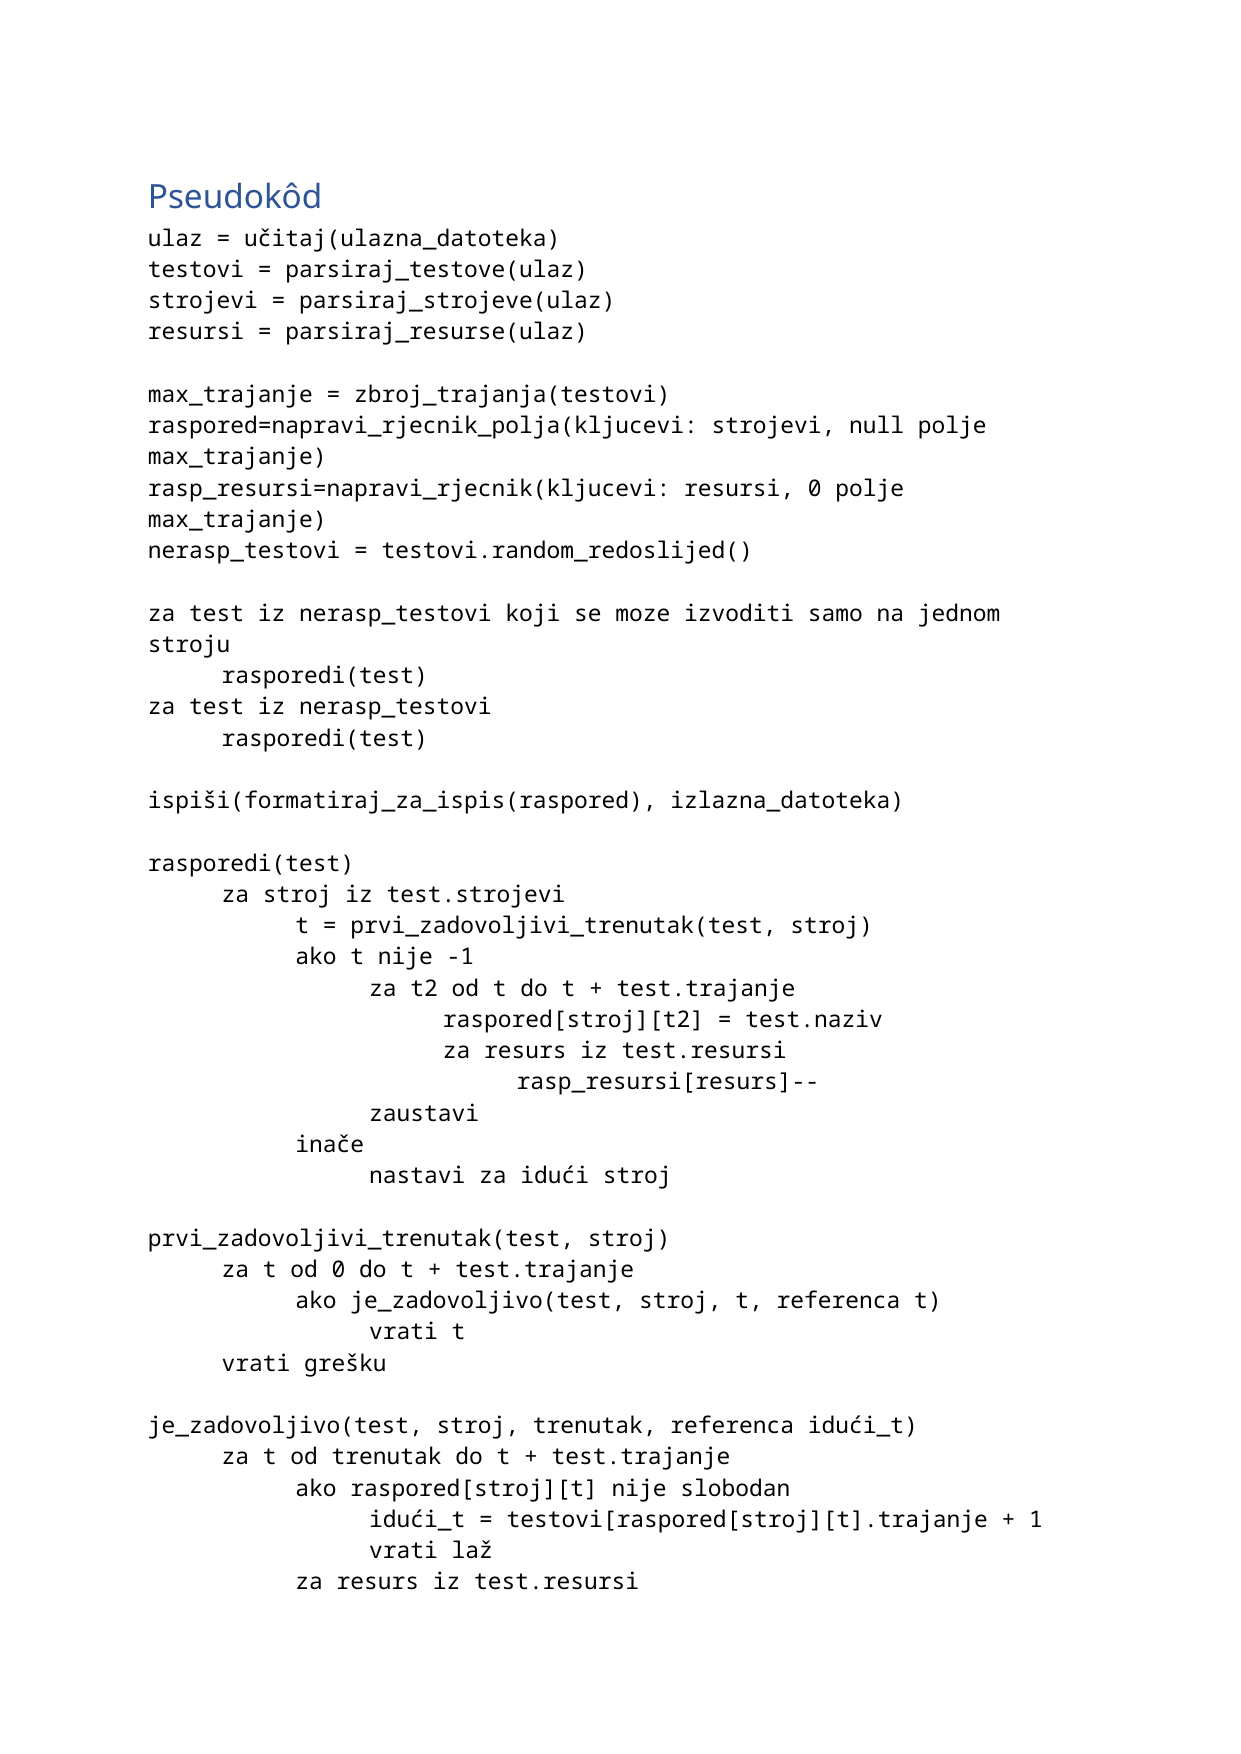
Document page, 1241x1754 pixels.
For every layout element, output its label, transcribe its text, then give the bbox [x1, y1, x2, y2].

text ako t nije -1 [148, 940, 1093, 972]
text za test iz nerasp_testovi koji se moze izvoditi samo na jednom stroju [148, 597, 1093, 659]
text inače [221, 1128, 1093, 1159]
text za resurs iz test.resursi [221, 1034, 1093, 1065]
subtitle Pseudokôd [148, 173, 1093, 218]
text rasporedi(test) [148, 847, 1093, 878]
text za t od trenutak do t + test.trajanje [148, 1440, 1093, 1472]
text rasporedi(test) [148, 722, 1093, 753]
text za test iz nerasp_testovi [148, 690, 1093, 722]
text raspored[stroj][t2] = test.naziv [221, 1003, 1093, 1034]
text t = prvi_zadovoljivi_trenutak(test, stroj) [148, 909, 1093, 940]
text strojevi = parsiraj_strojeve(ulaz) [148, 284, 1093, 315]
text ispiši(formatiraj_za_ispis(raspored), izlazna_datoteka) [148, 784, 1093, 815]
text nerasp_testovi = testovi.random_redoslijed() [148, 534, 1093, 565]
text za stroj iz test.strojevi [148, 878, 1093, 909]
text idući_t = testovi[raspored[stroj][t].trajanje + 1 [148, 1503, 1093, 1534]
text raspored=napravi_rjecnik_polja(kljucevi: strojevi, null polje max_trajanje) [148, 409, 1093, 472]
text max_trajanje = zbroj_trajanja(testovi) [148, 378, 1093, 409]
text za t od 0 do t + test.trajanje [148, 1253, 1093, 1284]
text ulaz = učitaj(ulazna_datoteka) [148, 222, 1093, 253]
text vrati grešku [148, 1347, 1093, 1378]
text vrati t [148, 1315, 1093, 1347]
text vrati laž [148, 1534, 1093, 1565]
text zaustavi [221, 1097, 1093, 1128]
text rasp_resursi=napravi_rjecnik(kljucevi: resursi, 0 polje max_trajanje) [148, 472, 1093, 534]
text rasp_resursi[resurs]-- [221, 1065, 1093, 1097]
text testovi = parsiraj_testove(ulaz) [148, 253, 1093, 284]
text je_zadovoljivo(test, stroj, trenutak, referenca idući_t) [148, 1409, 1093, 1440]
text ako raspored[stroj][t] nije slobodan [148, 1472, 1093, 1503]
text za resurs iz test.resursi [148, 1565, 1093, 1597]
text prvi_zadovoljivi_trenutak(test, stroj) [148, 1222, 1093, 1253]
text rasporedi(test) [148, 659, 1093, 690]
text za t2 od t do t + test.trajanje [221, 972, 1093, 1003]
text nastavi za idući stroj [221, 1159, 1093, 1190]
text ako je_zadovoljivo(test, stroj, t, referenca t) [148, 1284, 1093, 1315]
text resursi = parsiraj_resurse(ulaz) [148, 315, 1093, 347]
